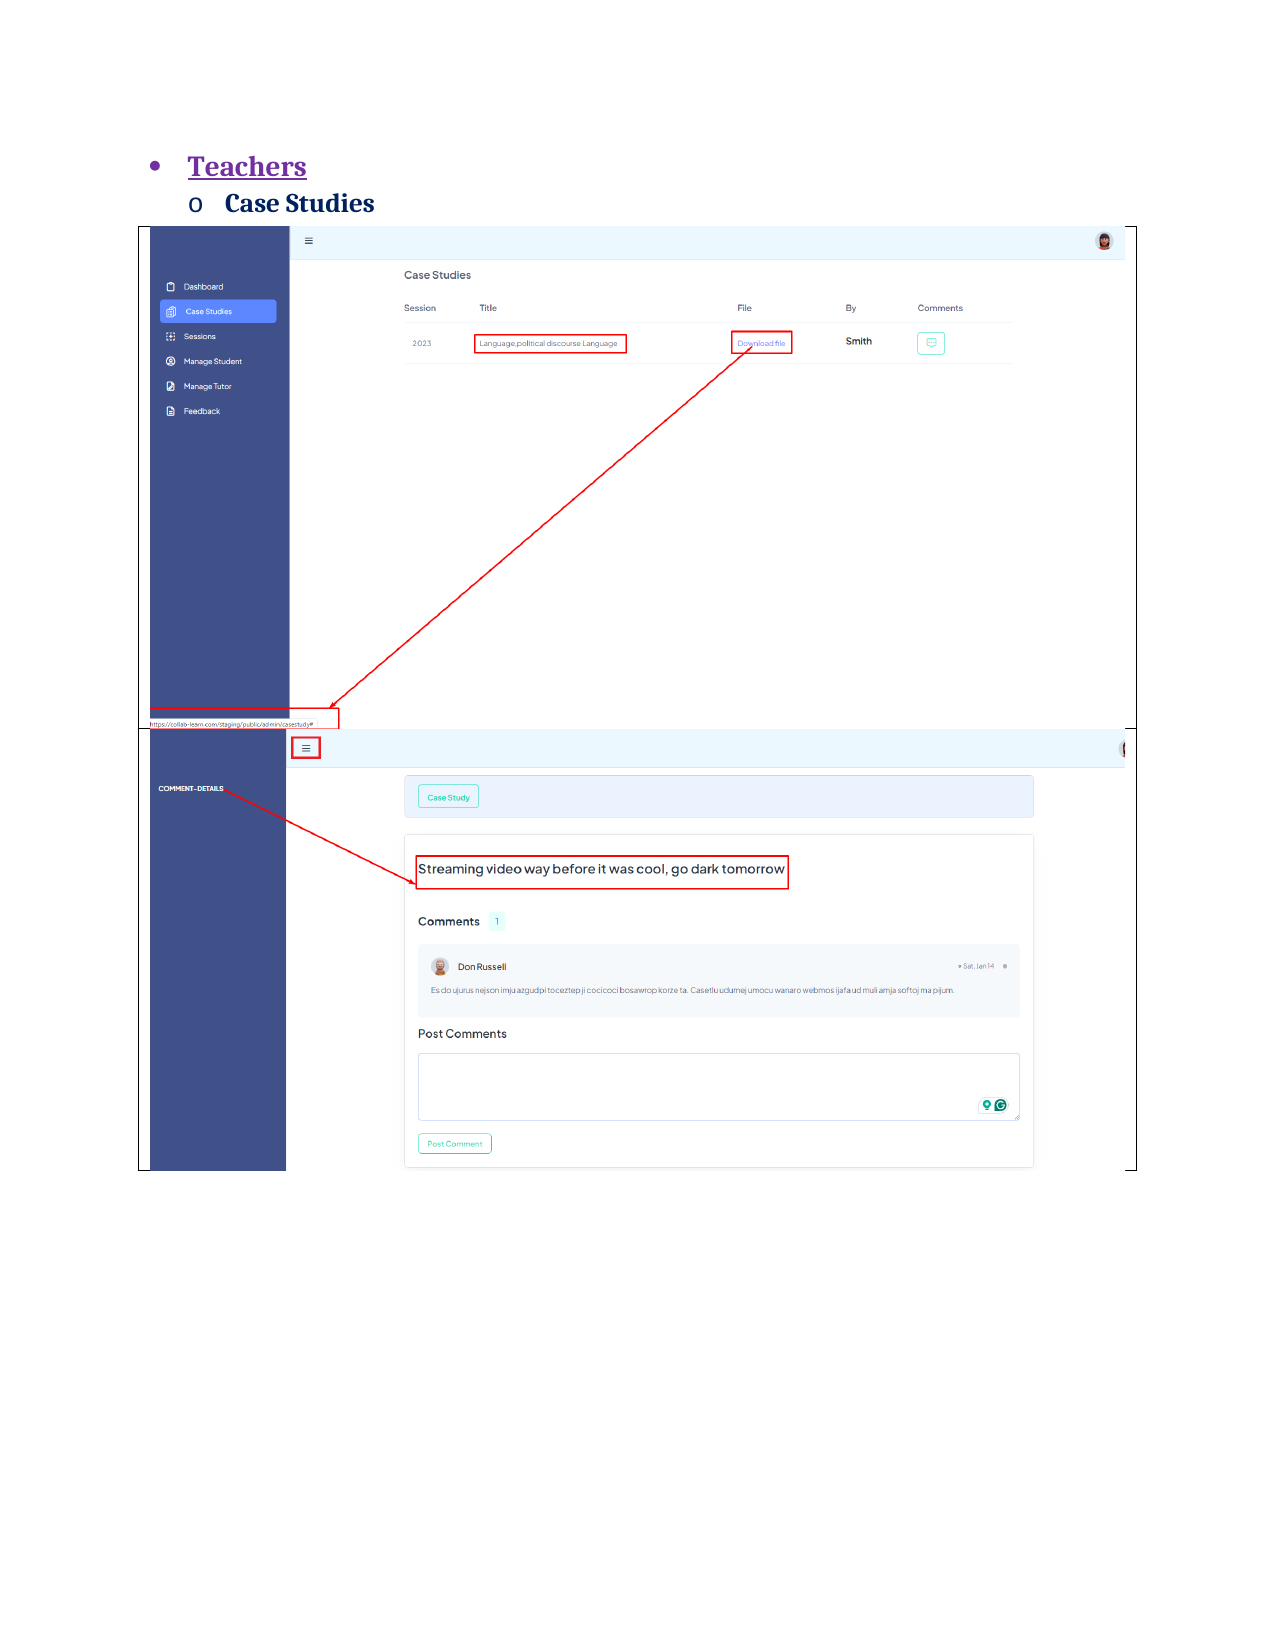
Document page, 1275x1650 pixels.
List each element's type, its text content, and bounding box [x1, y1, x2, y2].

table_header [1125, 227, 1136, 728]
picture [150, 226, 1125, 1171]
subtitle Case Studies [187, 188, 1125, 221]
table_cell [139, 729, 150, 1170]
table_header [139, 227, 150, 728]
table_cell [1125, 729, 1136, 1170]
subtitle Teachers [150, 150, 1125, 183]
